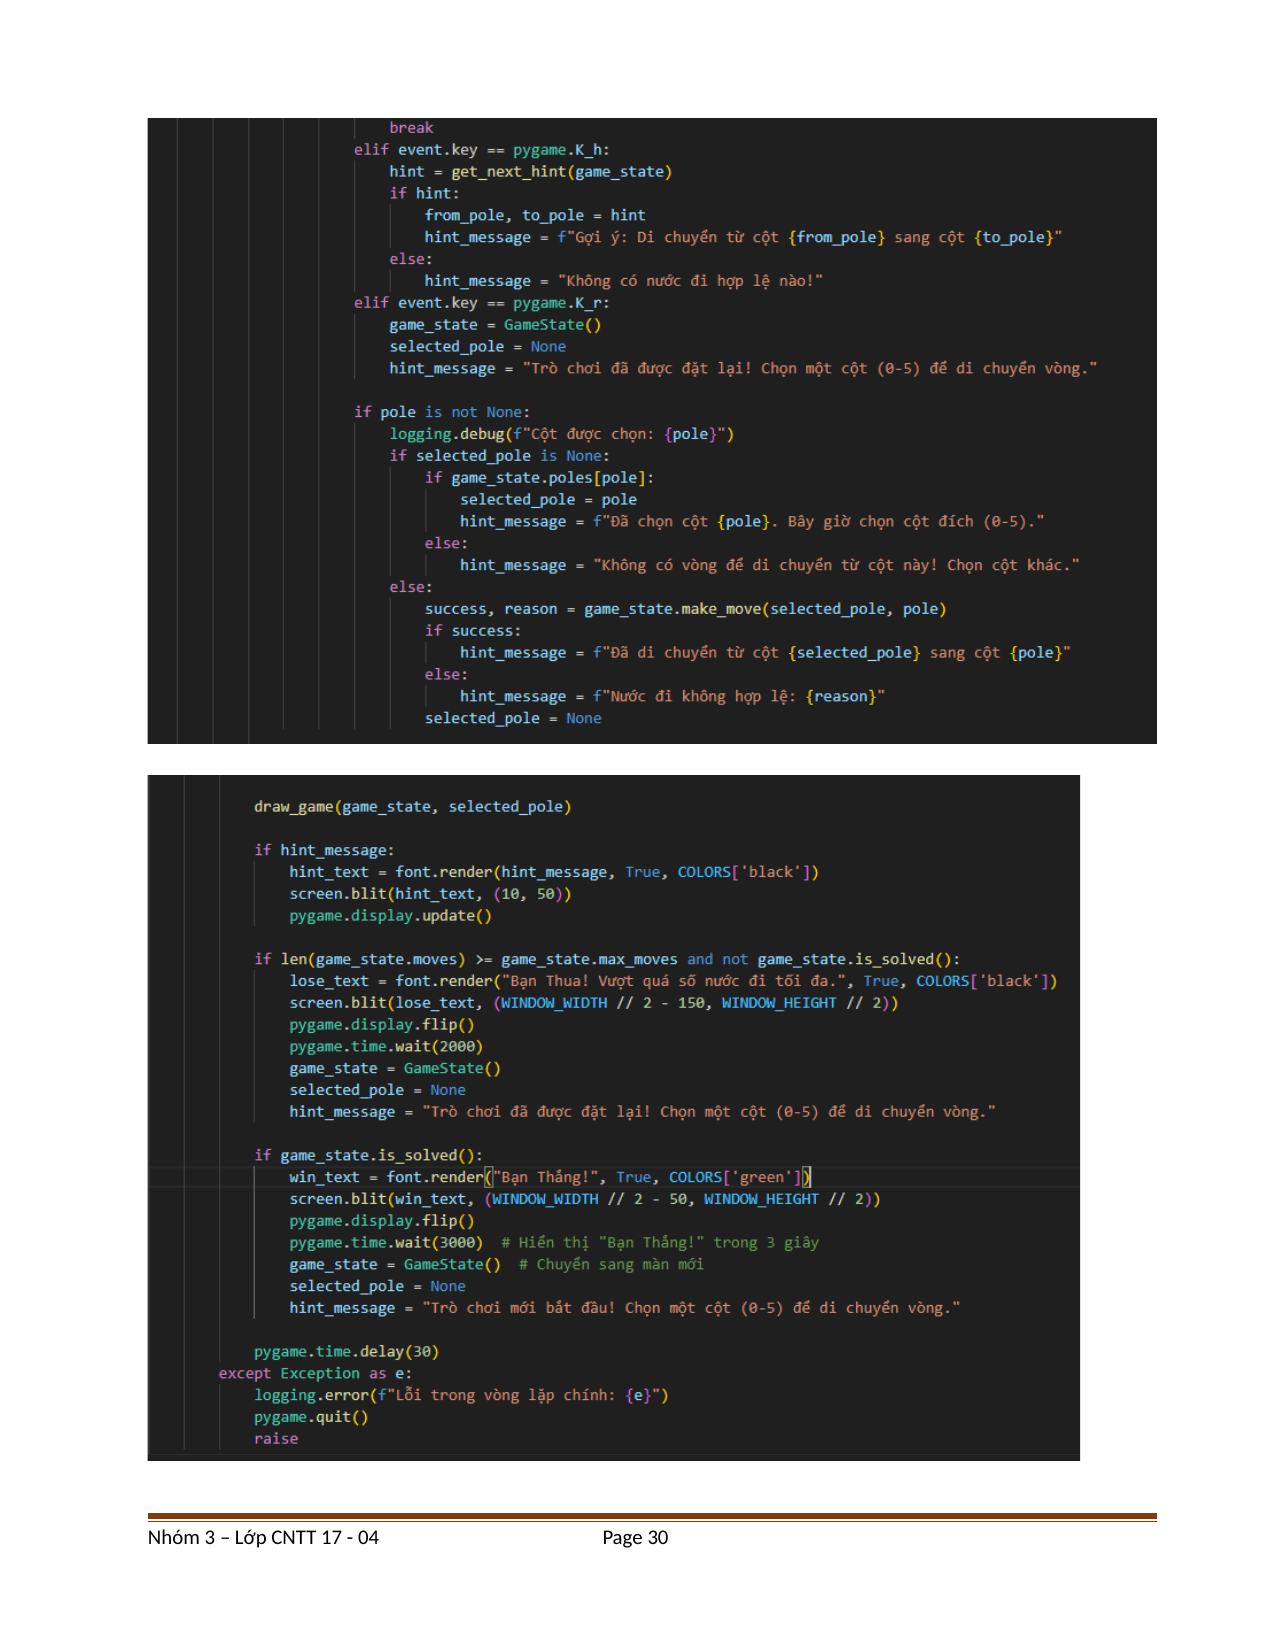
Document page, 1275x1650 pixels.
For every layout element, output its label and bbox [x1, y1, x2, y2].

picture [147, 118, 1157, 744]
picture [147, 775, 1081, 1461]
